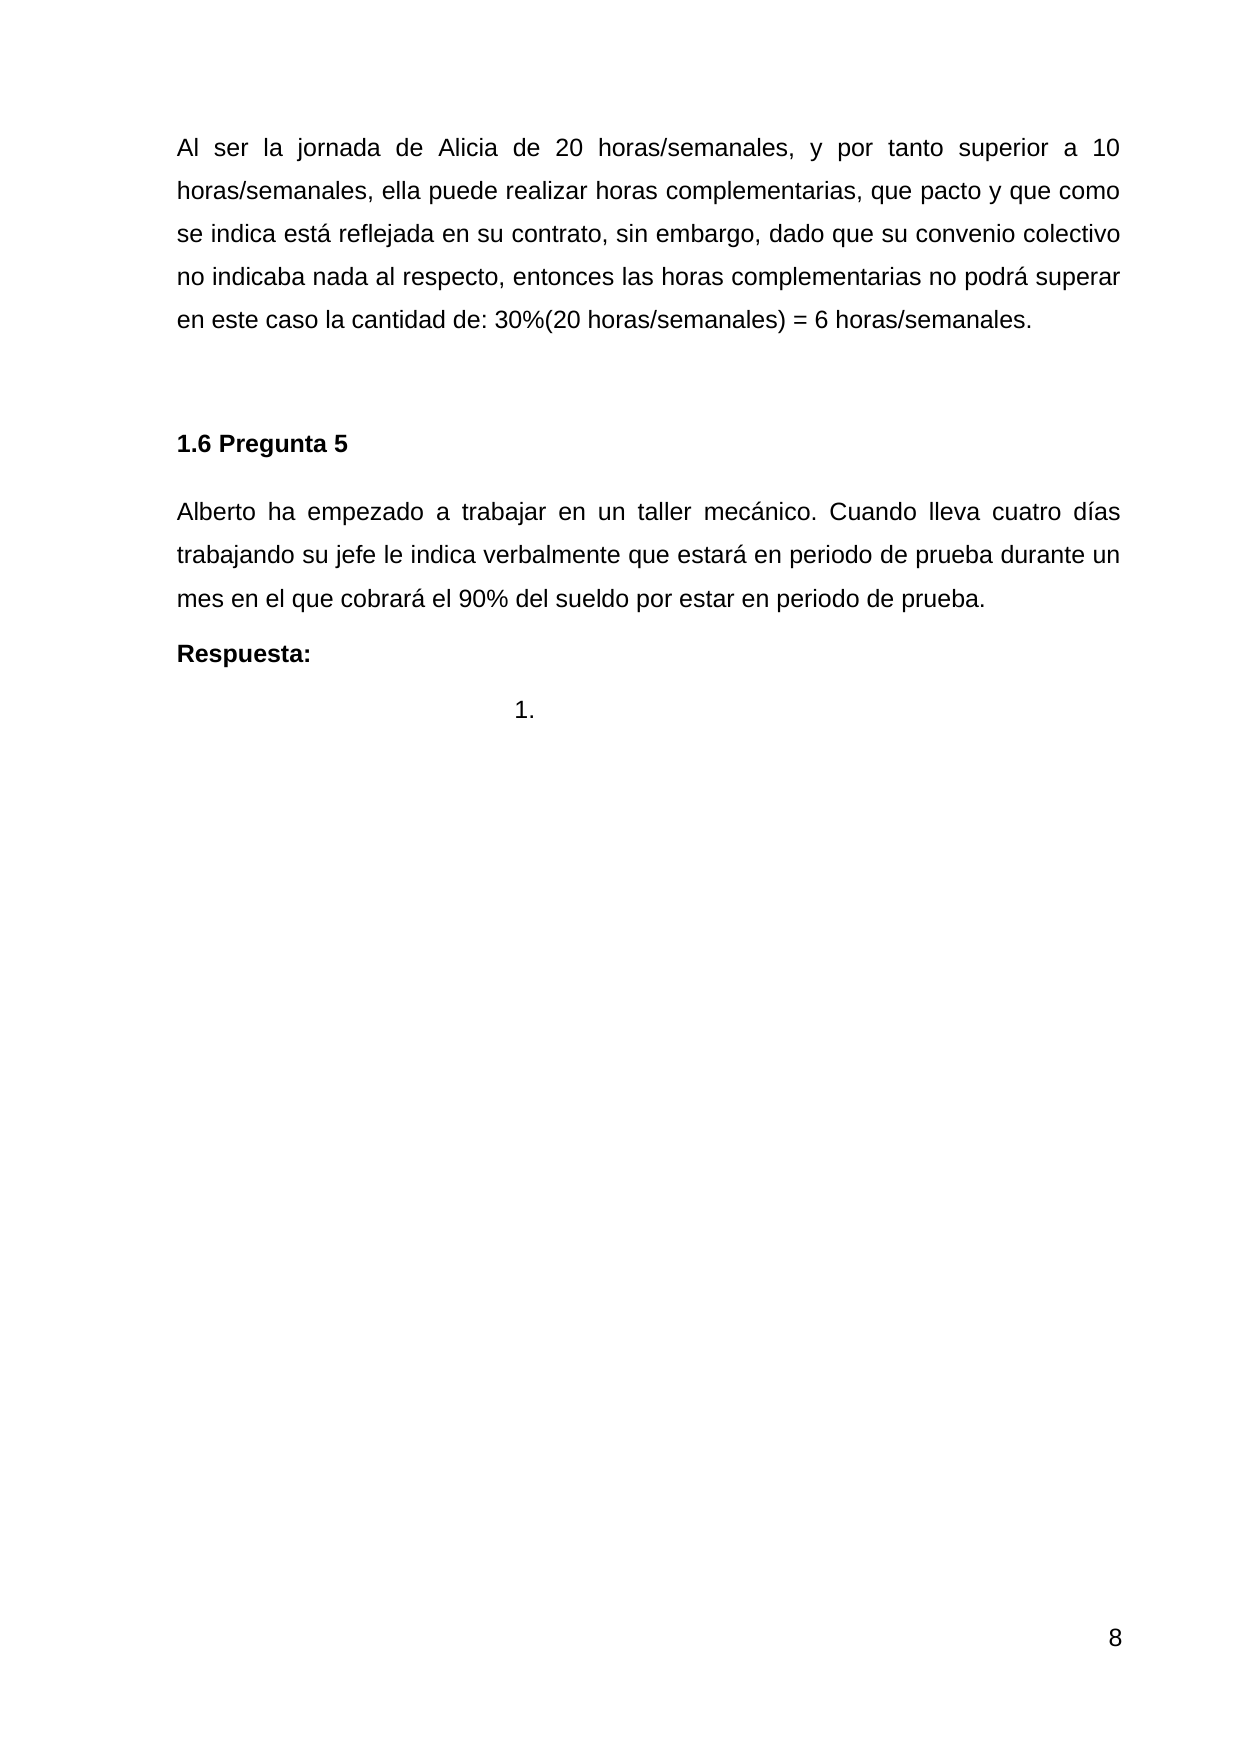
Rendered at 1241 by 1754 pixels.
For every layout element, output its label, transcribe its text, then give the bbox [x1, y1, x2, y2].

text Al ser la jornada de Alicia de 20 horas/semanales, y por tanto superior a 10 horas/semanales, ella puede realizar horas complementarias, que pacto y que como se indica está reflejada en su contrato, sin embargo, dado que su convenio colectivo no indicaba nada al respecto, entonces las horas complementarias no podrá superar en este caso la cantidad de: 30%(20 horas/semanales) = 6 horas/semanales. [177, 133, 1122, 334]
subtitle Pregunta 5 [177, 429, 1122, 458]
text Respuesta: [177, 639, 1122, 668]
text Alberto ha empezado a trabajar en un taller mecánico. Cuando lleva cuatro días trabajando su jefe le indica verbalmente que estará en periodo de prueba durante un mes en el que cobrará el 90% del sueldo por estar en periodo de prueba. [177, 497, 1122, 612]
